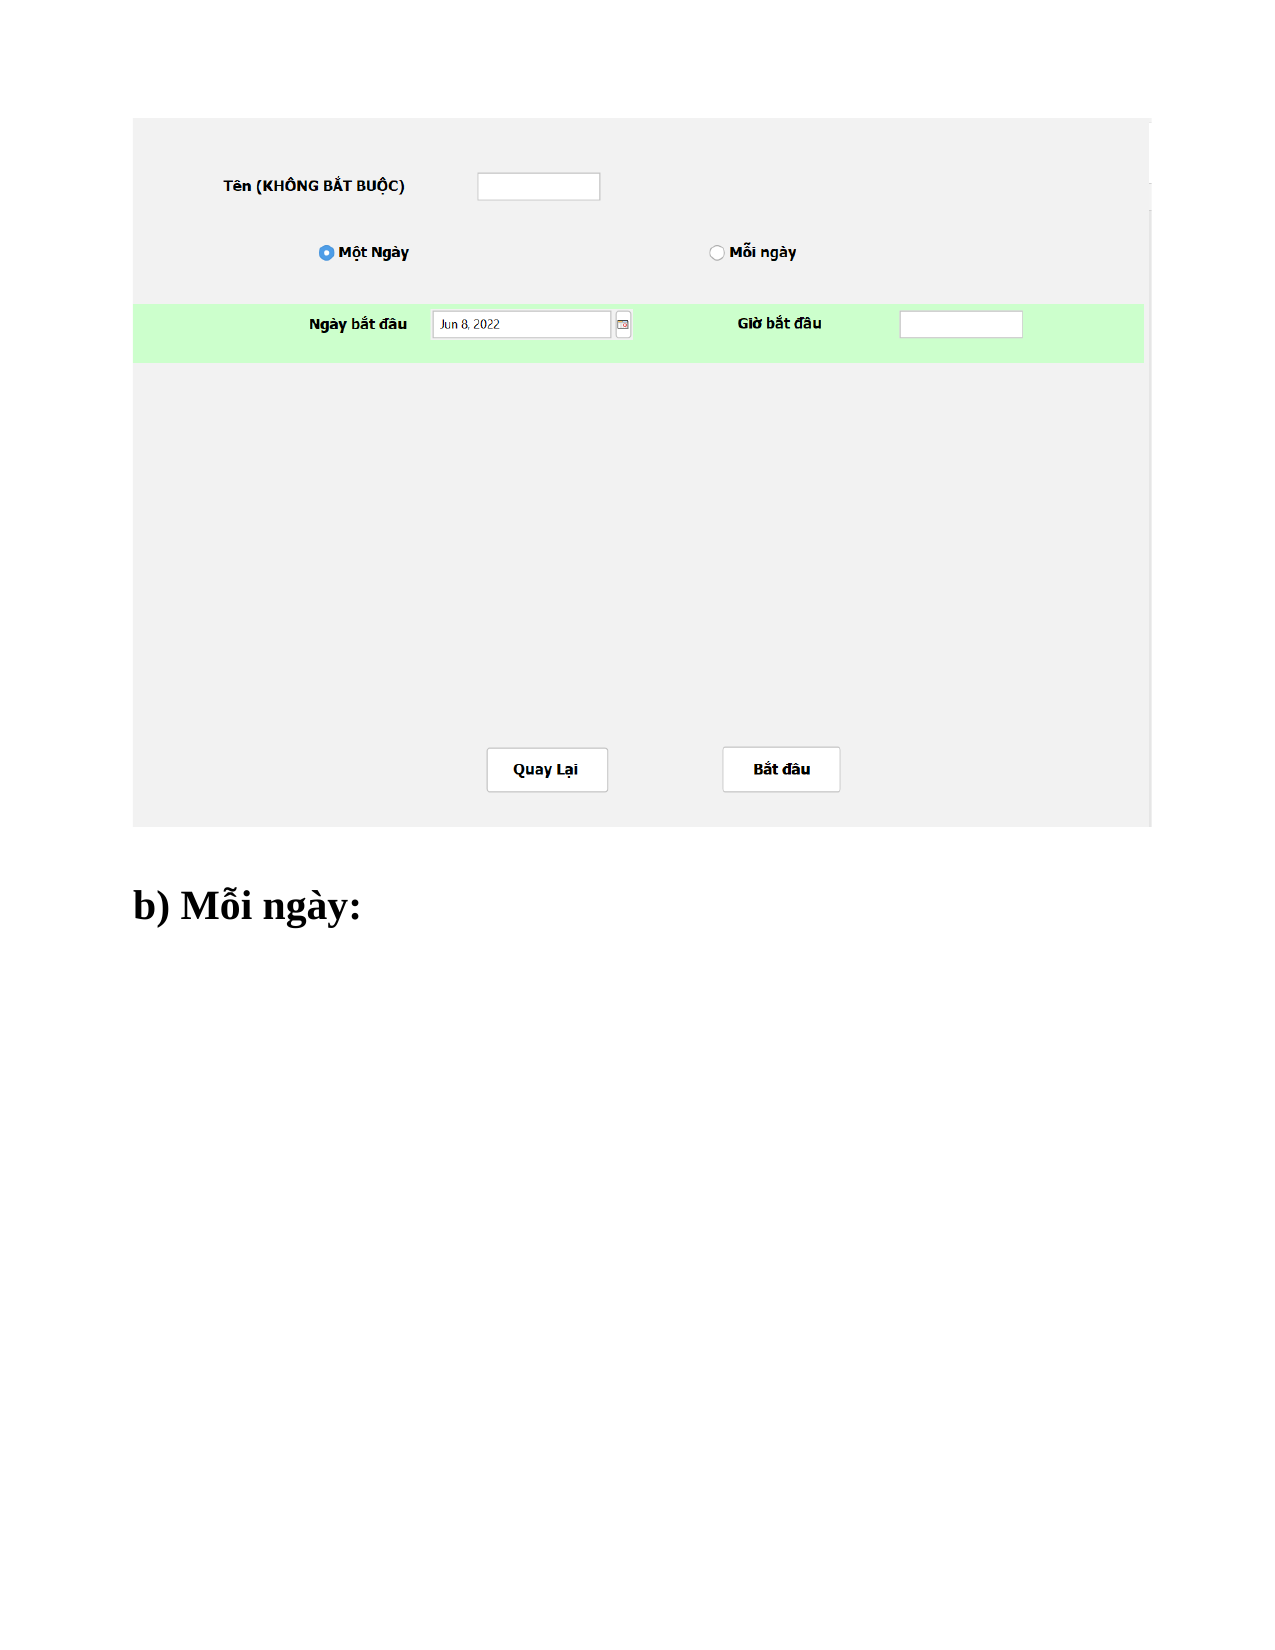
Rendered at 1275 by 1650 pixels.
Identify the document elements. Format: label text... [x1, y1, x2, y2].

picture [132, 118, 1152, 827]
text b) Mỗi ngày: [133, 881, 1152, 929]
